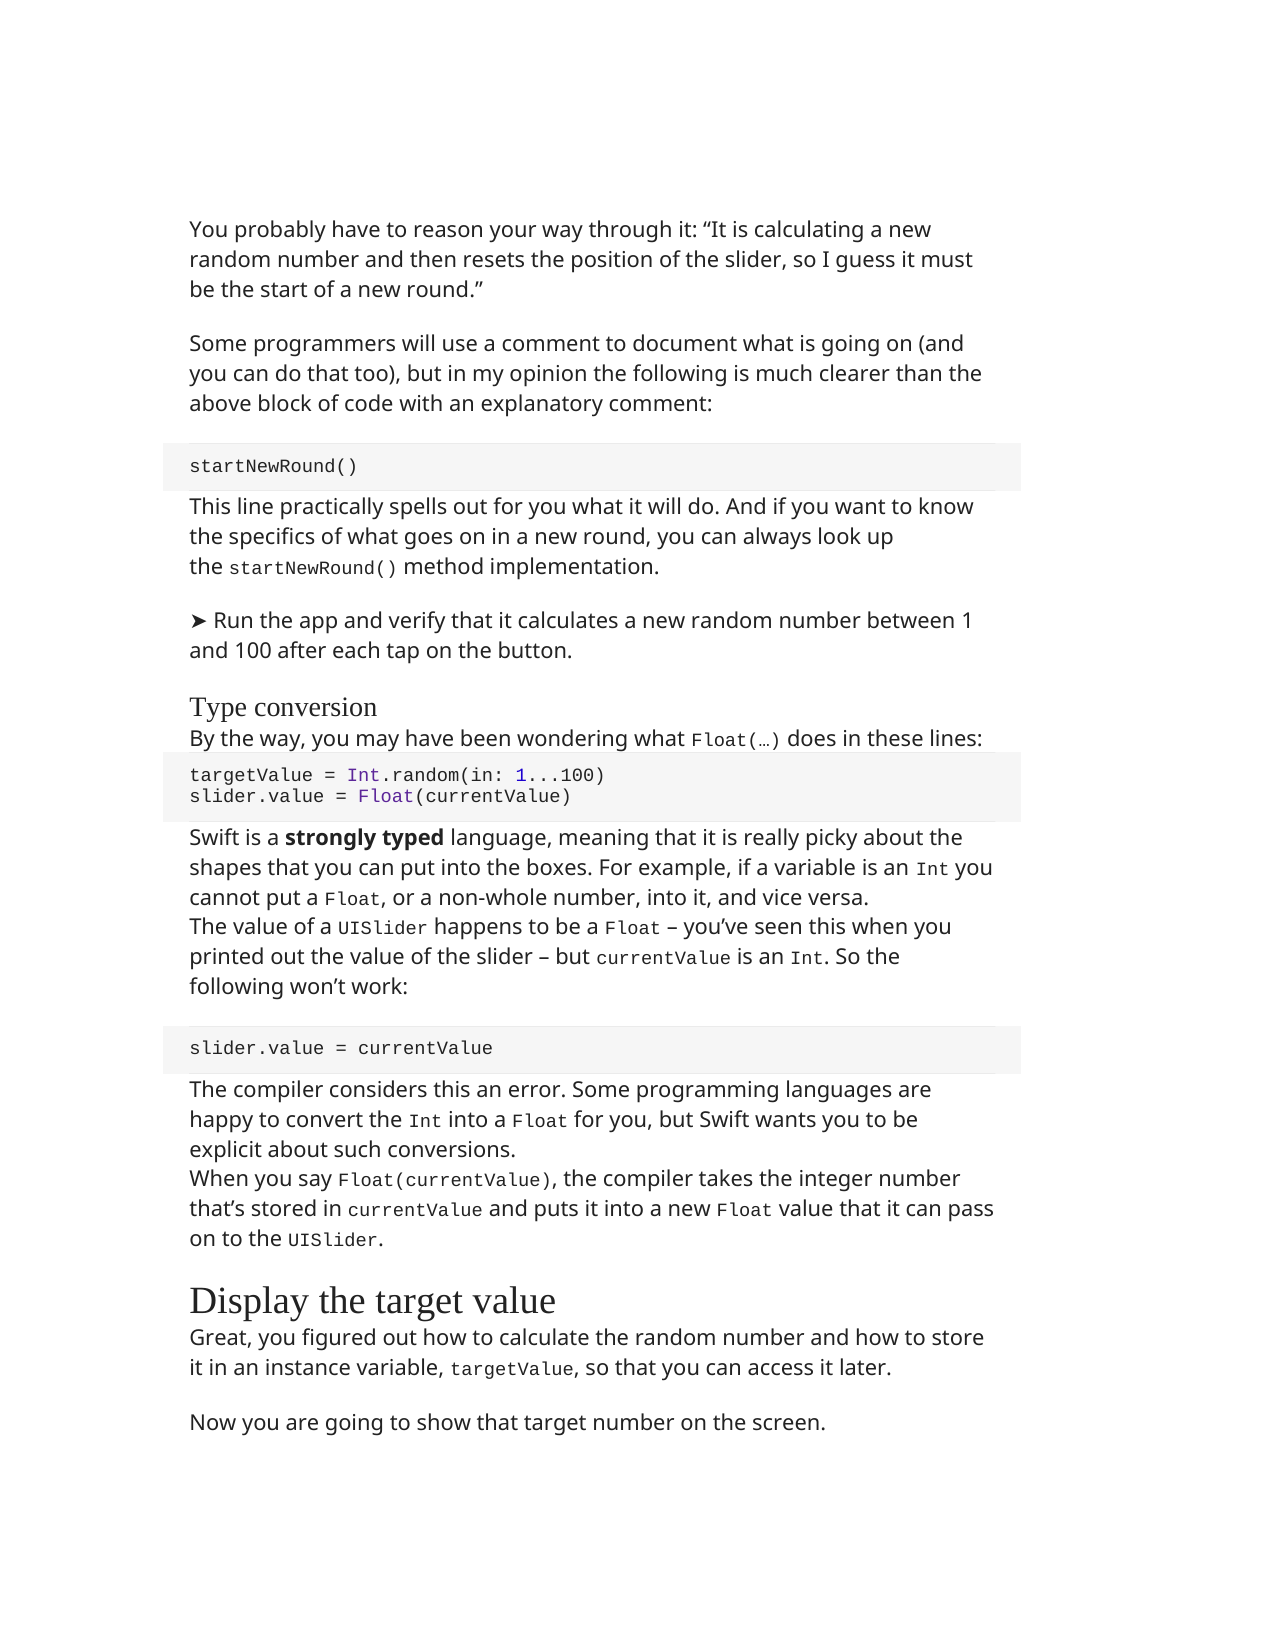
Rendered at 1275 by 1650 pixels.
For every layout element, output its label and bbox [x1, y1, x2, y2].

table_header [150, 150, 1034, 1476]
